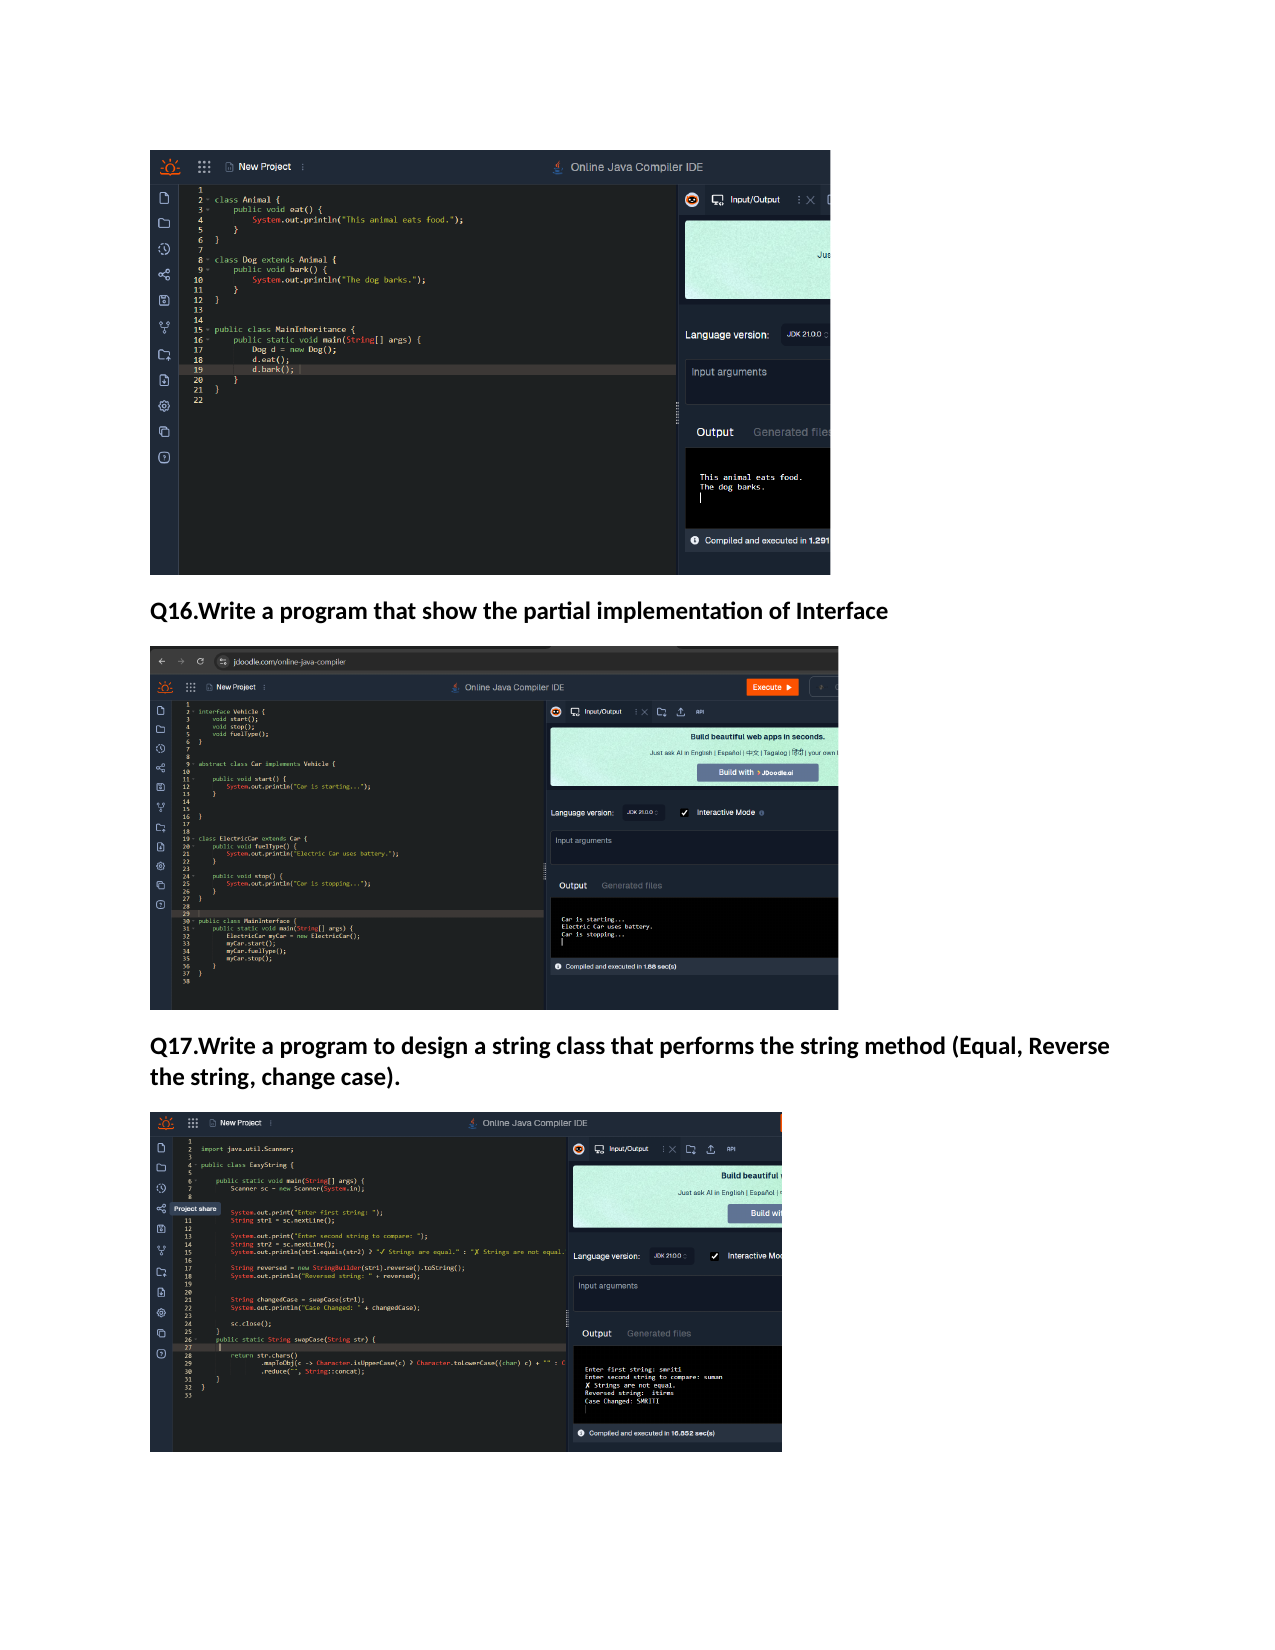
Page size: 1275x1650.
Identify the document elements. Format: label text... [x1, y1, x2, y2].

picture [150, 646, 839, 1010]
text Q17.Write a program to design a string class that performs the string method (Equal, Reverse the string, change case). [150, 1030, 1125, 1091]
picture [150, 150, 831, 575]
text Q16.Write a program that show the partial implementation of Interface [150, 595, 1125, 626]
picture [150, 1112, 782, 1452]
